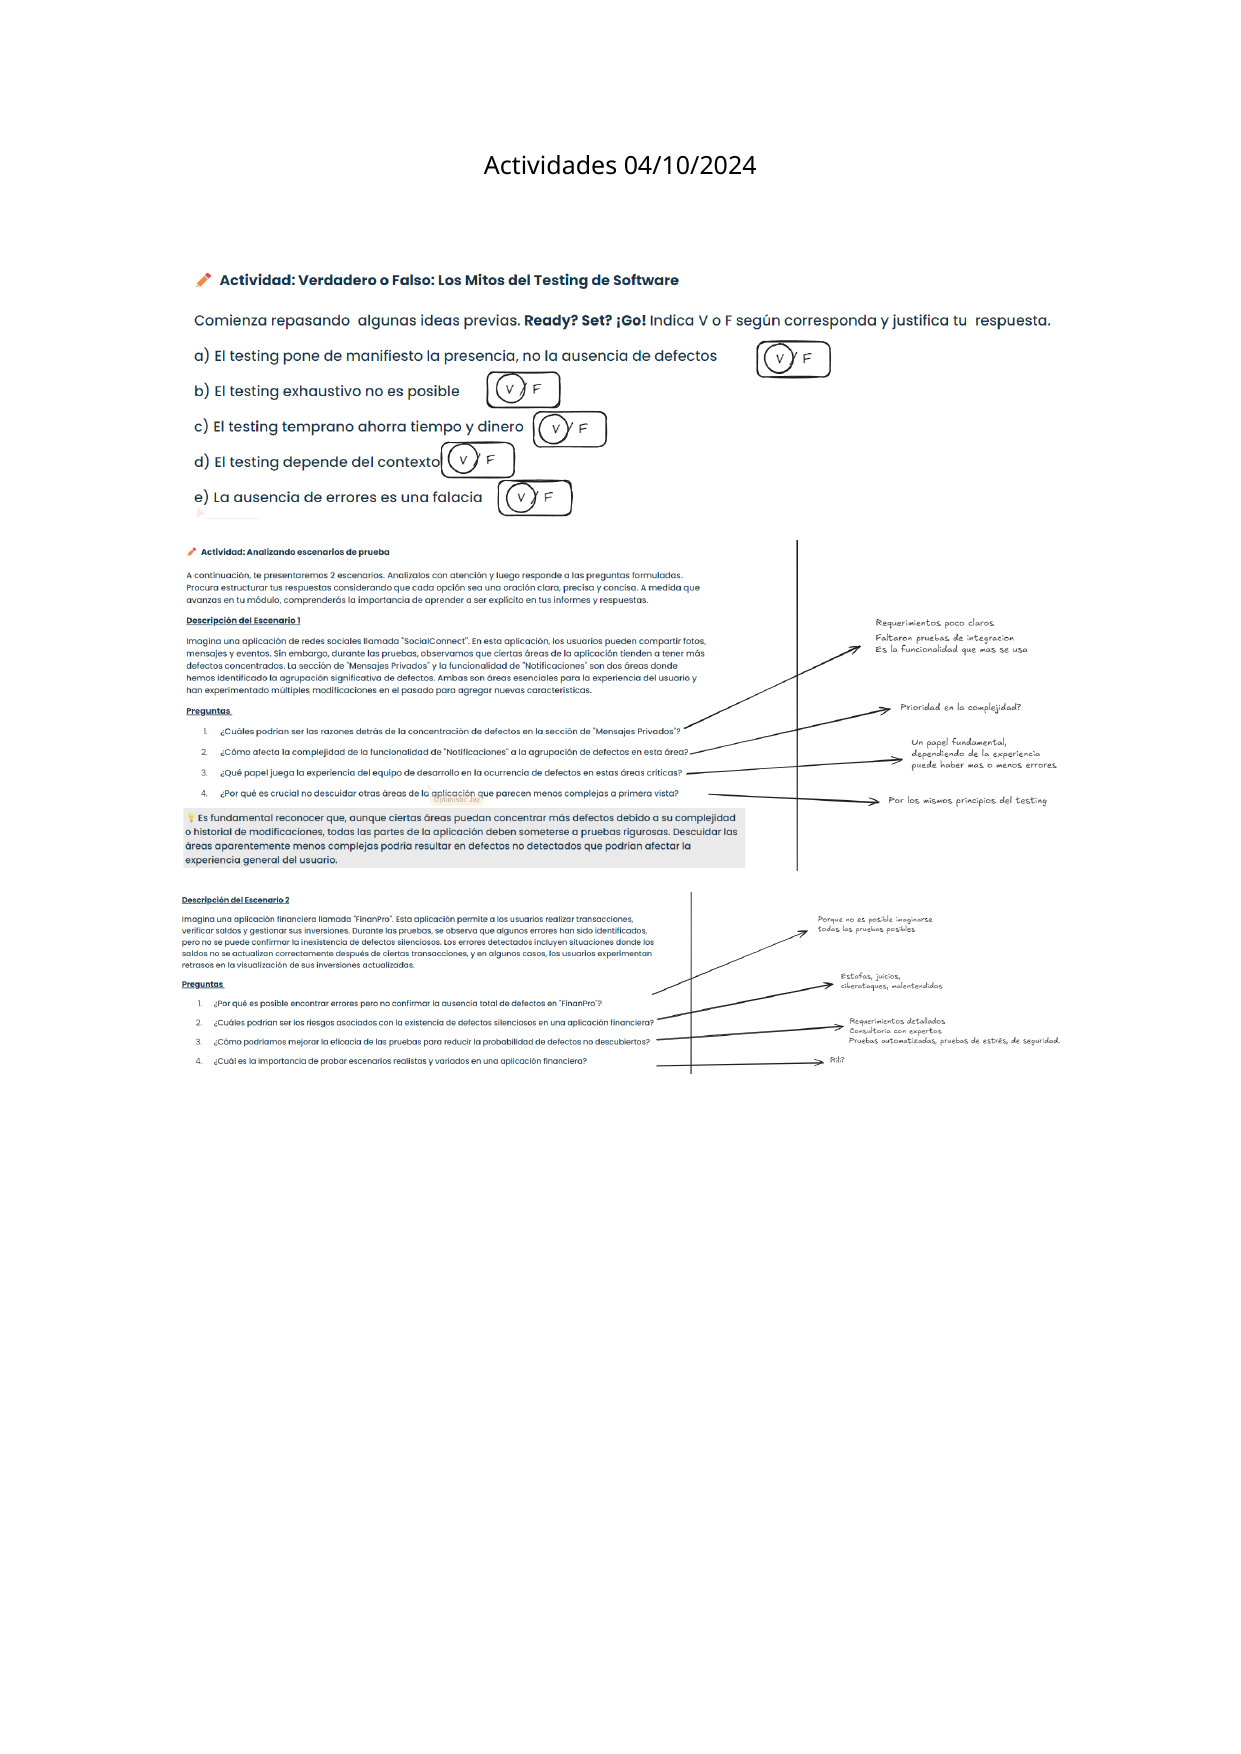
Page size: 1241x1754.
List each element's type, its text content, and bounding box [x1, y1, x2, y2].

picture [177, 892, 1063, 1074]
text Actividades 04/10/2024 [177, 148, 1063, 182]
picture [177, 540, 1063, 871]
picture [177, 259, 1063, 519]
